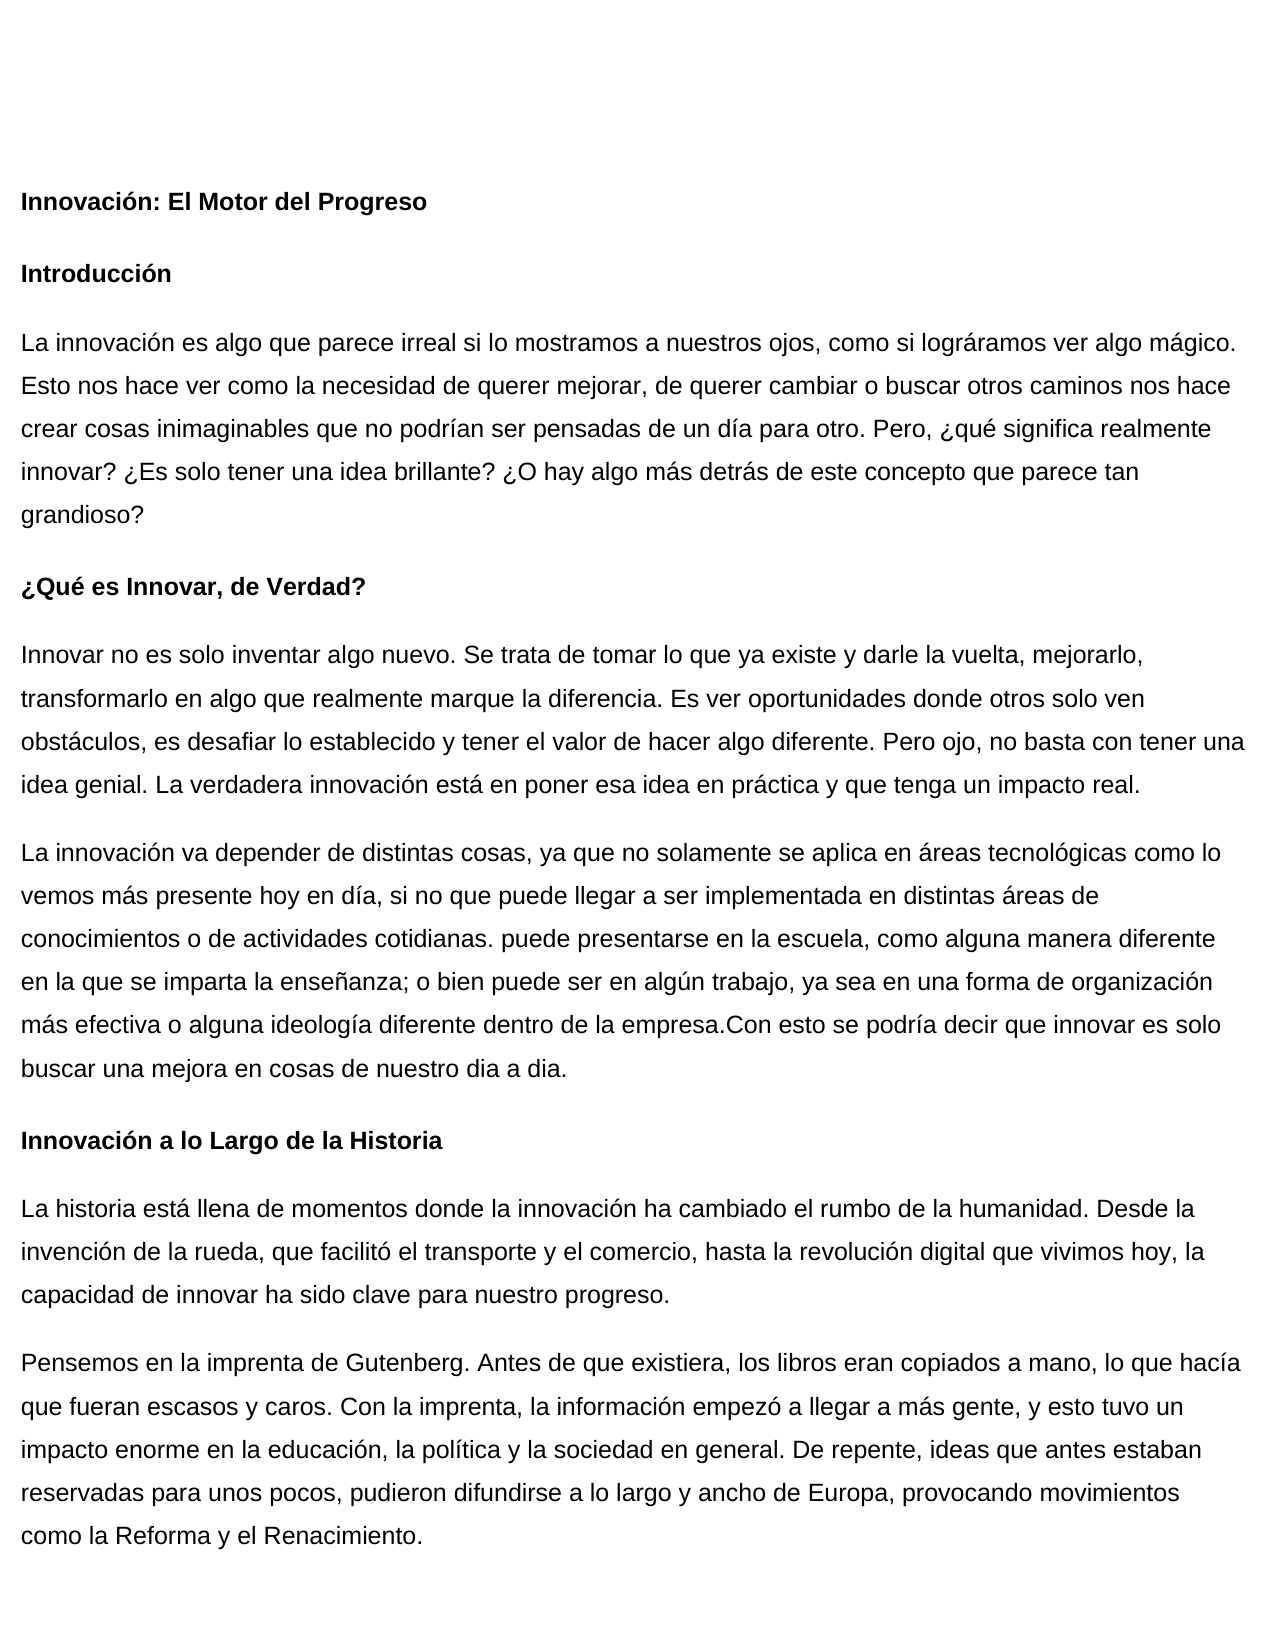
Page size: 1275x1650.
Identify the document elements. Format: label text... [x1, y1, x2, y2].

text Innovar no es solo inventar algo nuevo. Se trata de tomar lo que ya existe y darle la vuelta, mejorarlo, transformarlo en algo que realmente marque la diferencia. Es ver oportunidades donde otros solo ven obstáculos, es desafiar lo establecido y tener el valor de hacer algo diferente. Pero ojo, no basta con tener una idea genial. La verdadera innovación está en poner esa idea en práctica y que tenga un impacto real. [21, 640, 1249, 798]
text La historia está llena de momentos donde la innovación ha cambiado el rumbo de la humanidad. Desde la invención de la rueda, que facilitó el transporte y el comercio, hasta la revolución digital que vivimos hoy, la capacidad de innovar ha sido clave para nuestro progreso. [21, 1194, 1249, 1309]
subtitle Innovación: El Motor del Progreso [21, 187, 1249, 216]
subtitle ¿Qué es Innovar, de Verdad? [21, 572, 1249, 601]
text La innovación va depender de distintas cosas, ya que no solamente se aplica en áreas tecnológicas como lo vemos más presente hoy en día, si no que puede llegar a ser implementada en distintas áreas de conocimientos o de actividades cotidianas. puede presentarse en la escuela, como alguna manera diferente en la que se imparta la enseñanza; o bien puede ser en algún trabajo, ya sea en una forma de organización más efectiva o alguna ideología diferente dentro de la empresa.Con esto se podría decir que innovar es solo buscar una mejora en cosas de nuestro dia a dia. [21, 838, 1249, 1082]
subtitle Introducción [21, 259, 1249, 288]
text La innovación es algo que parece irreal si lo mostramos a nuestros ojos, como si lográramos ver algo mágico. Esto nos hace ver como la necesidad de querer mejorar, de querer cambiar o buscar otros caminos nos hace crear cosas inimaginables que no podrían ser pensadas de un día para otro. Pero, ¿qué significa realmente innovar? ¿Es solo tener una idea brillante? ¿O hay algo más detrás de este concepto que parece tan grandioso? [21, 327, 1249, 529]
text Pensemos en la imprenta de Gutenberg. Antes de que existiera, los libros eran copiados a mano, lo que hacía que fueran escasos y caros. Con la imprenta, la información empezó a llegar a más gente, y esto tuvo un impacto enorme en la educación, la política y la sociedad en general. De repente, ideas que antes estaban reservadas para unos pocos, pudieron difundirse a lo largo y ancho de Europa, provocando movimientos como la Reforma y el Renacimiento. [21, 1348, 1249, 1549]
subtitle Innovación a lo Largo de la Historia [21, 1126, 1249, 1154]
